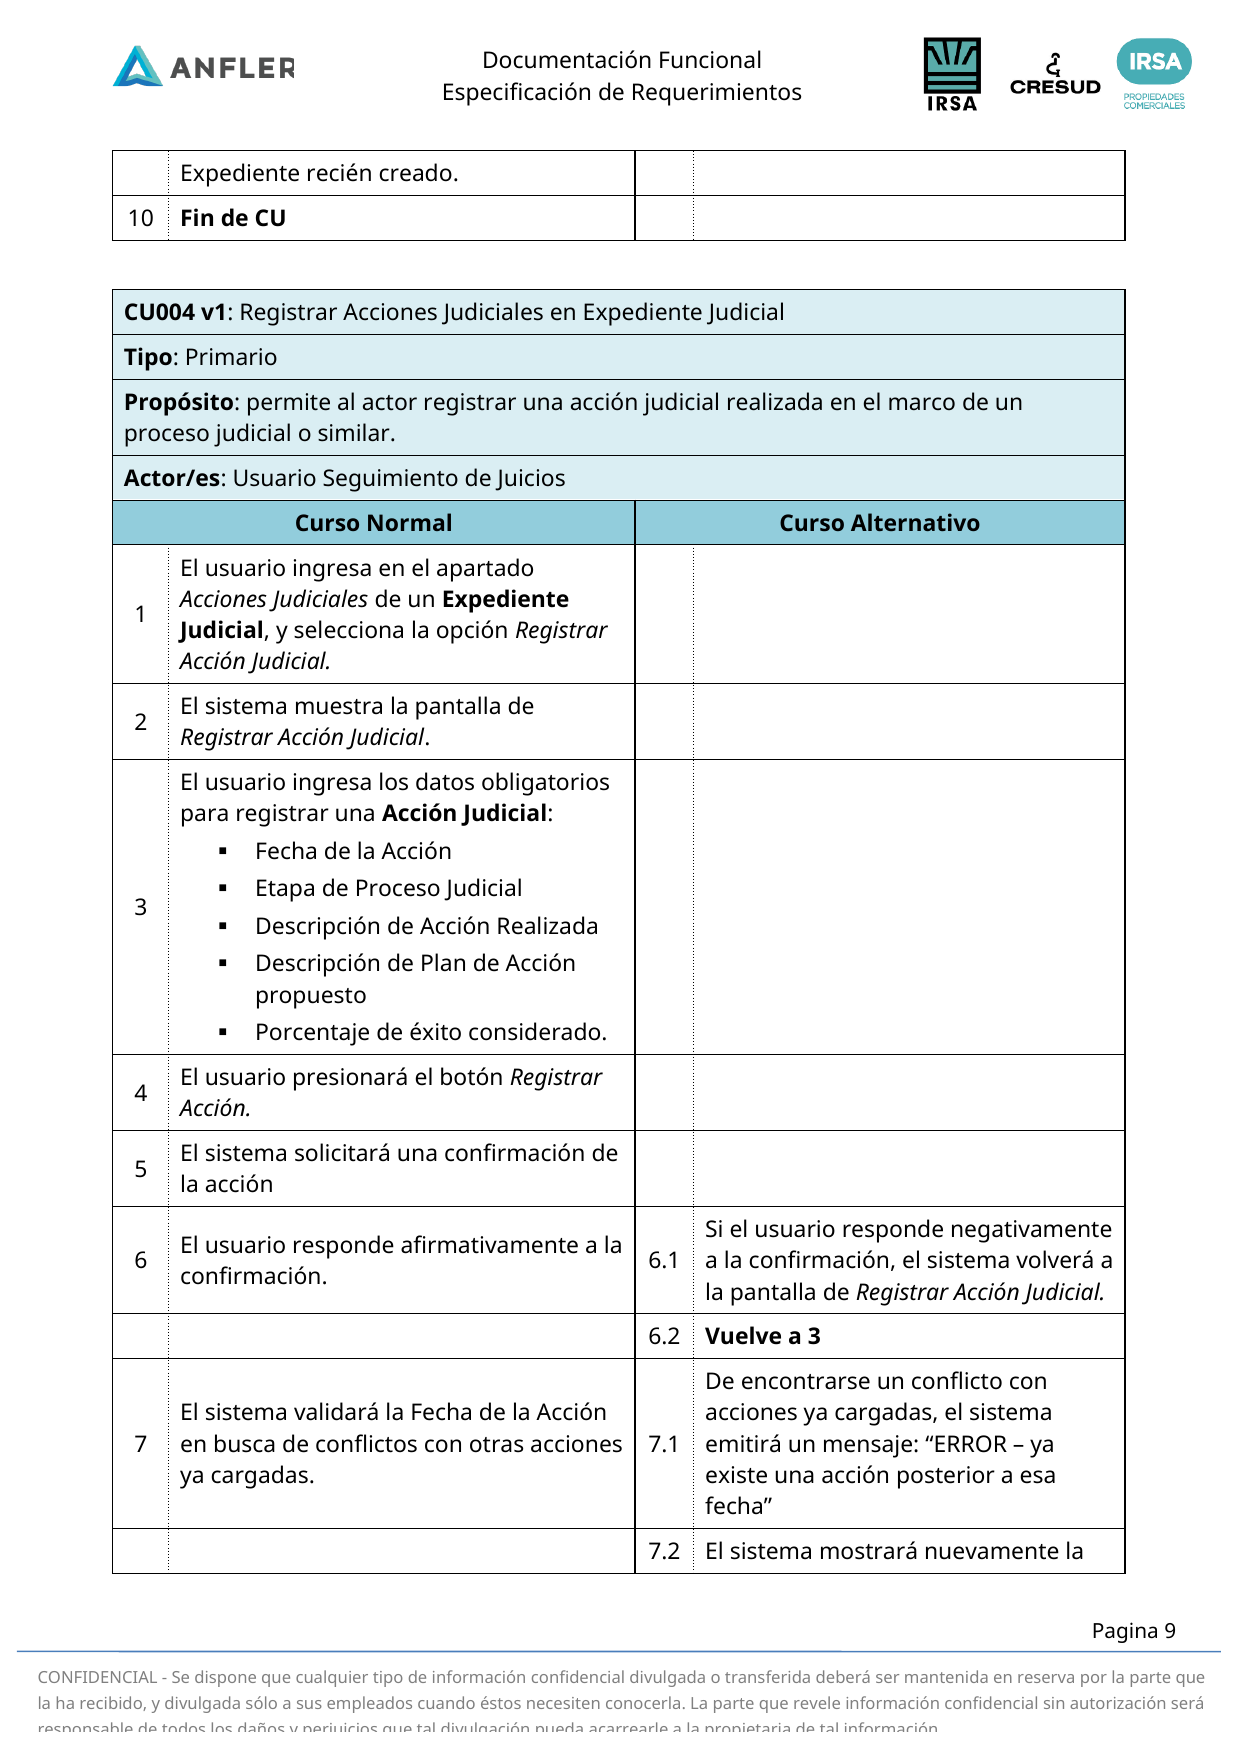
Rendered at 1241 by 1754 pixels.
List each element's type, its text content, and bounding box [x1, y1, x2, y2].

table_cell El usuario ingresa en el apartado Acciones Judiciales de un Expediente Judicial, y selecciona la opción Registrar Acción Judicial. [169, 545, 634, 683]
table_cell El sistema validará la Fecha de la Acción en busca de conflictos con otras acciones ya cargadas. [169, 1359, 634, 1528]
table_cell [113, 1314, 169, 1358]
table_cell 7.1 [636, 1359, 694, 1528]
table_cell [694, 1529, 1124, 1572]
table_cell 9 [113, 151, 169, 195]
table_cell Curso Alternativo [636, 501, 1124, 544]
table_cell De encontrarse un conflicto con acciones ya cargadas, el sistema emitirá un mensaje: “ERROR – ya existe una acción posterior a esa fecha” [694, 1359, 1124, 1528]
table_cell Fin de CU [169, 196, 634, 239]
table_cell [694, 545, 1124, 683]
table_cell 6.2 [636, 1314, 694, 1358]
table_cell [636, 1131, 694, 1206]
table_cell [113, 1529, 169, 1572]
table_cell 4 [113, 1055, 169, 1130]
table_cell Curso Normal [113, 501, 634, 544]
table_cell [694, 1131, 1124, 1206]
table_cell [694, 684, 1124, 759]
picture [901, 18, 1204, 125]
table_cell Tipo: Primario [113, 335, 1124, 379]
table_cell [636, 684, 694, 759]
table_cell [636, 545, 694, 683]
table_cell [636, 196, 694, 239]
table_cell [694, 151, 1124, 195]
table_cell El usuario presionará el botón Registrar Acción. [169, 1055, 634, 1130]
table_cell [694, 1055, 1124, 1130]
table_cell Vuelve a 3 [694, 1314, 1124, 1358]
table_cell [169, 1314, 634, 1358]
table_cell 2 [113, 684, 169, 759]
table_cell [636, 1055, 694, 1130]
table_cell 3 [113, 760, 169, 1054]
table_cell El usuario responde afirmativamente a la confirmación. [169, 1207, 634, 1313]
table_cell 10 [113, 196, 169, 239]
table_cell El sistema solicitará una confirmación de la acción [169, 1131, 634, 1206]
table_cell [636, 760, 694, 1054]
table_cell 6.1 [636, 1207, 694, 1313]
table_cell Si el usuario responde negativamente a la confirmación, el sistema volverá a la pantalla de Registrar Acción Judicial. [694, 1207, 1124, 1313]
table_cell 1 [113, 545, 169, 683]
table_cell 6 [113, 1207, 169, 1313]
table_header CU004 v1: Registrar Acciones Judiciales en Expediente Judicial [113, 290, 1124, 334]
table_cell 7 [113, 1359, 169, 1528]
picture [112, 45, 294, 87]
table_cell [169, 151, 634, 195]
table_cell [636, 151, 694, 195]
table_cell Propósito: permite al actor registrar una acción judicial realizada en el marco de un proceso judicial o similar. [113, 380, 1124, 455]
table_cell Actor/es: Usuario Seguimiento de Juicios [113, 456, 1124, 499]
table_cell 7.2 [636, 1529, 694, 1572]
table_cell [694, 196, 1124, 239]
table_cell El sistema muestra la pantalla de Registrar Acción Judicial. [169, 684, 634, 759]
table_cell 5 [113, 1131, 169, 1206]
table_cell [169, 1529, 634, 1572]
table_cell [694, 760, 1124, 1054]
table_cell El usuario ingresa los datos obligatorios para registrar una Acción Judicial: Fecha de la Acción Etapa de Proceso Judicial Descripción de Acción Realizada Descripción de Plan de Acción propuesto Porcentaje de éxito considerado. [169, 760, 634, 1054]
